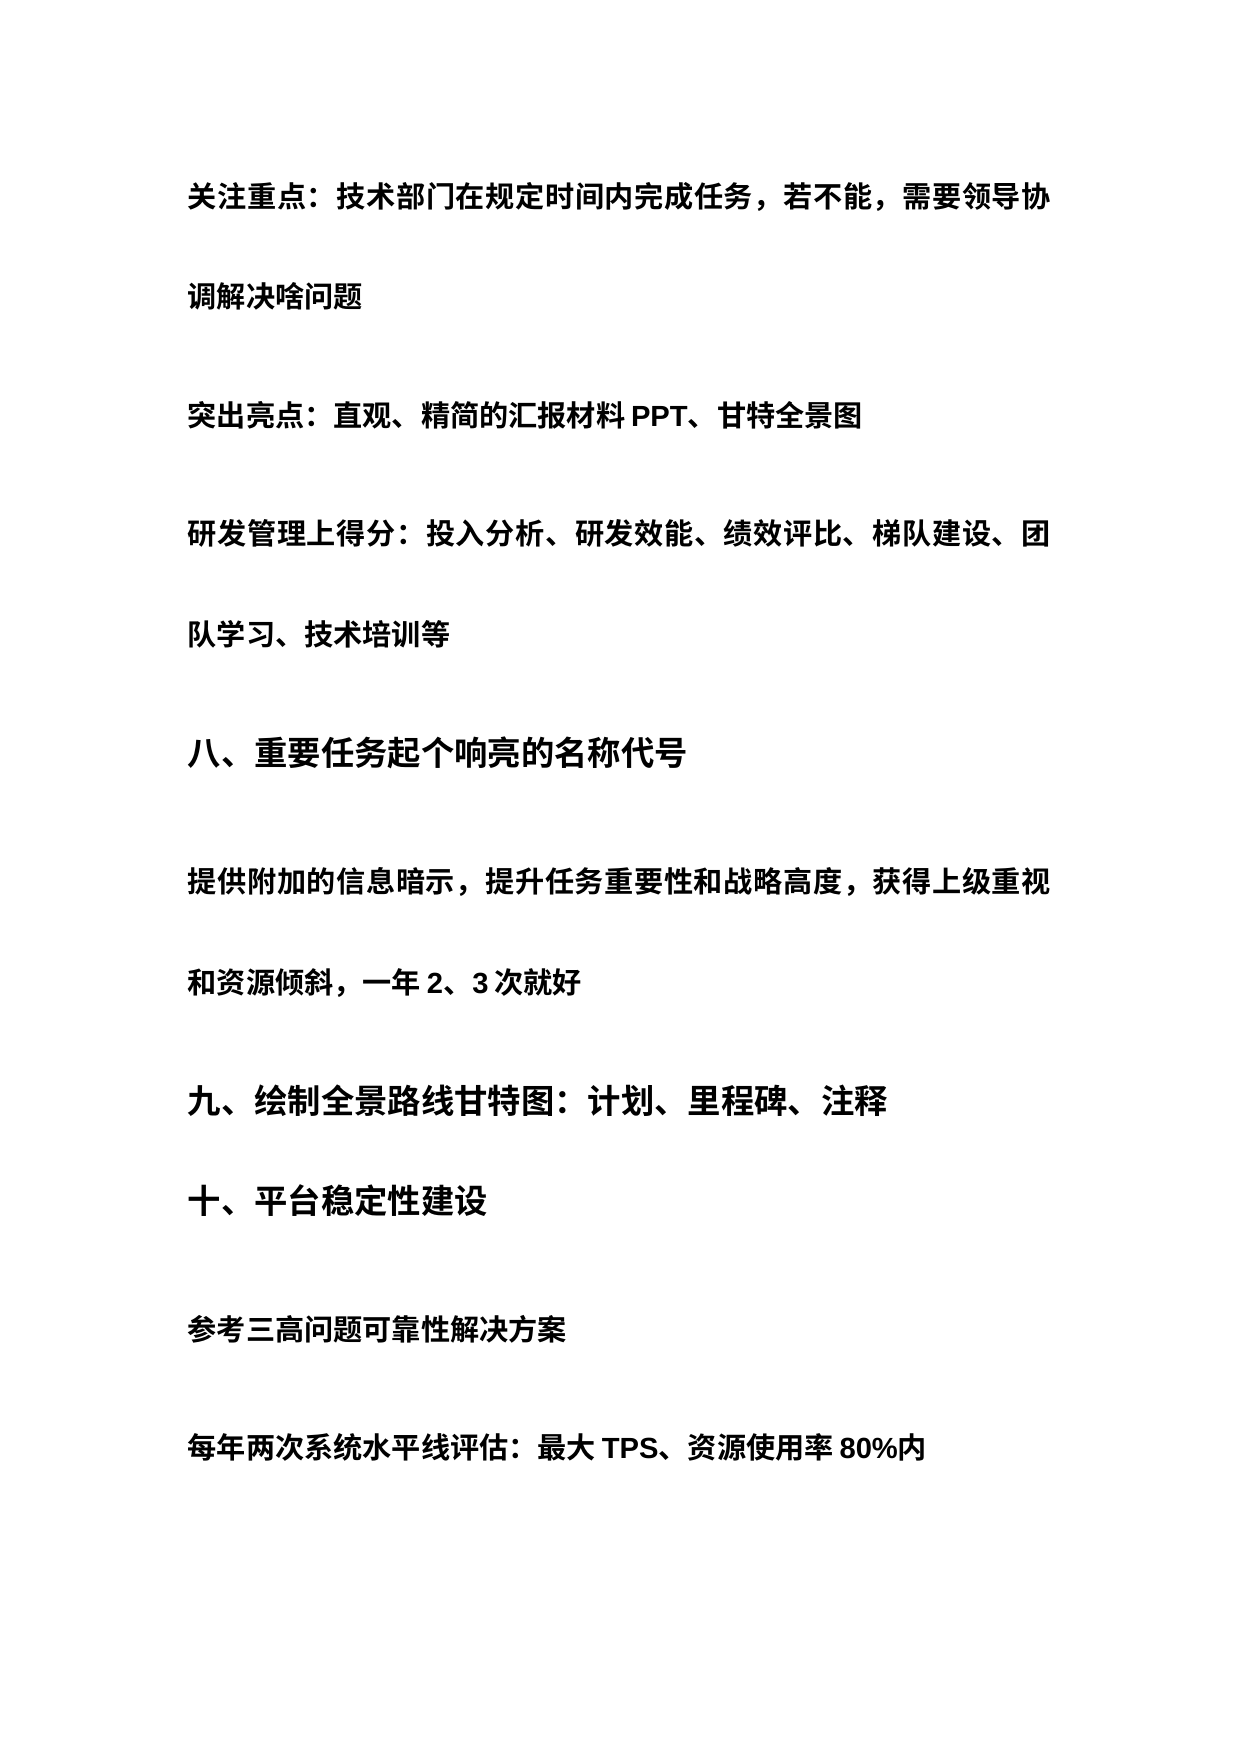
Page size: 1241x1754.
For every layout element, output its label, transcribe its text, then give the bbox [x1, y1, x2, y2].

subtitle 参考三高问题可靠性解决方案 [187, 1322, 1053, 1387]
subtitle 关注重点：技术部门在规定时间内完成任务，若不能，需要领导协调解决啥问题 [187, 162, 1053, 328]
subtitle 绘制全景路线甘特图：计划、里程碑、注释 [187, 1067, 1053, 1132]
subtitle 平台稳定性建设 [187, 1193, 1053, 1258]
subtitle 每年两次系统水平线评估：最大TPS、资源使用率80%内 [187, 1441, 1053, 1506]
subtitle 重要任务起个响亮的名称代号 [187, 719, 1053, 784]
subtitle 研发管理上得分：投入分析、研发效能、绩效评比、梯队建设、团队学习、技术培训等 [187, 499, 1053, 665]
subtitle 突出亮点：直观、精简的汇报材料PPT、甘特全景图 [187, 381, 1053, 446]
subtitle 提供附加的信息暗示，提升任务重要性和战略高度，获得上级重视和资源倾斜，一年2、3次就好 [187, 848, 1053, 1013]
